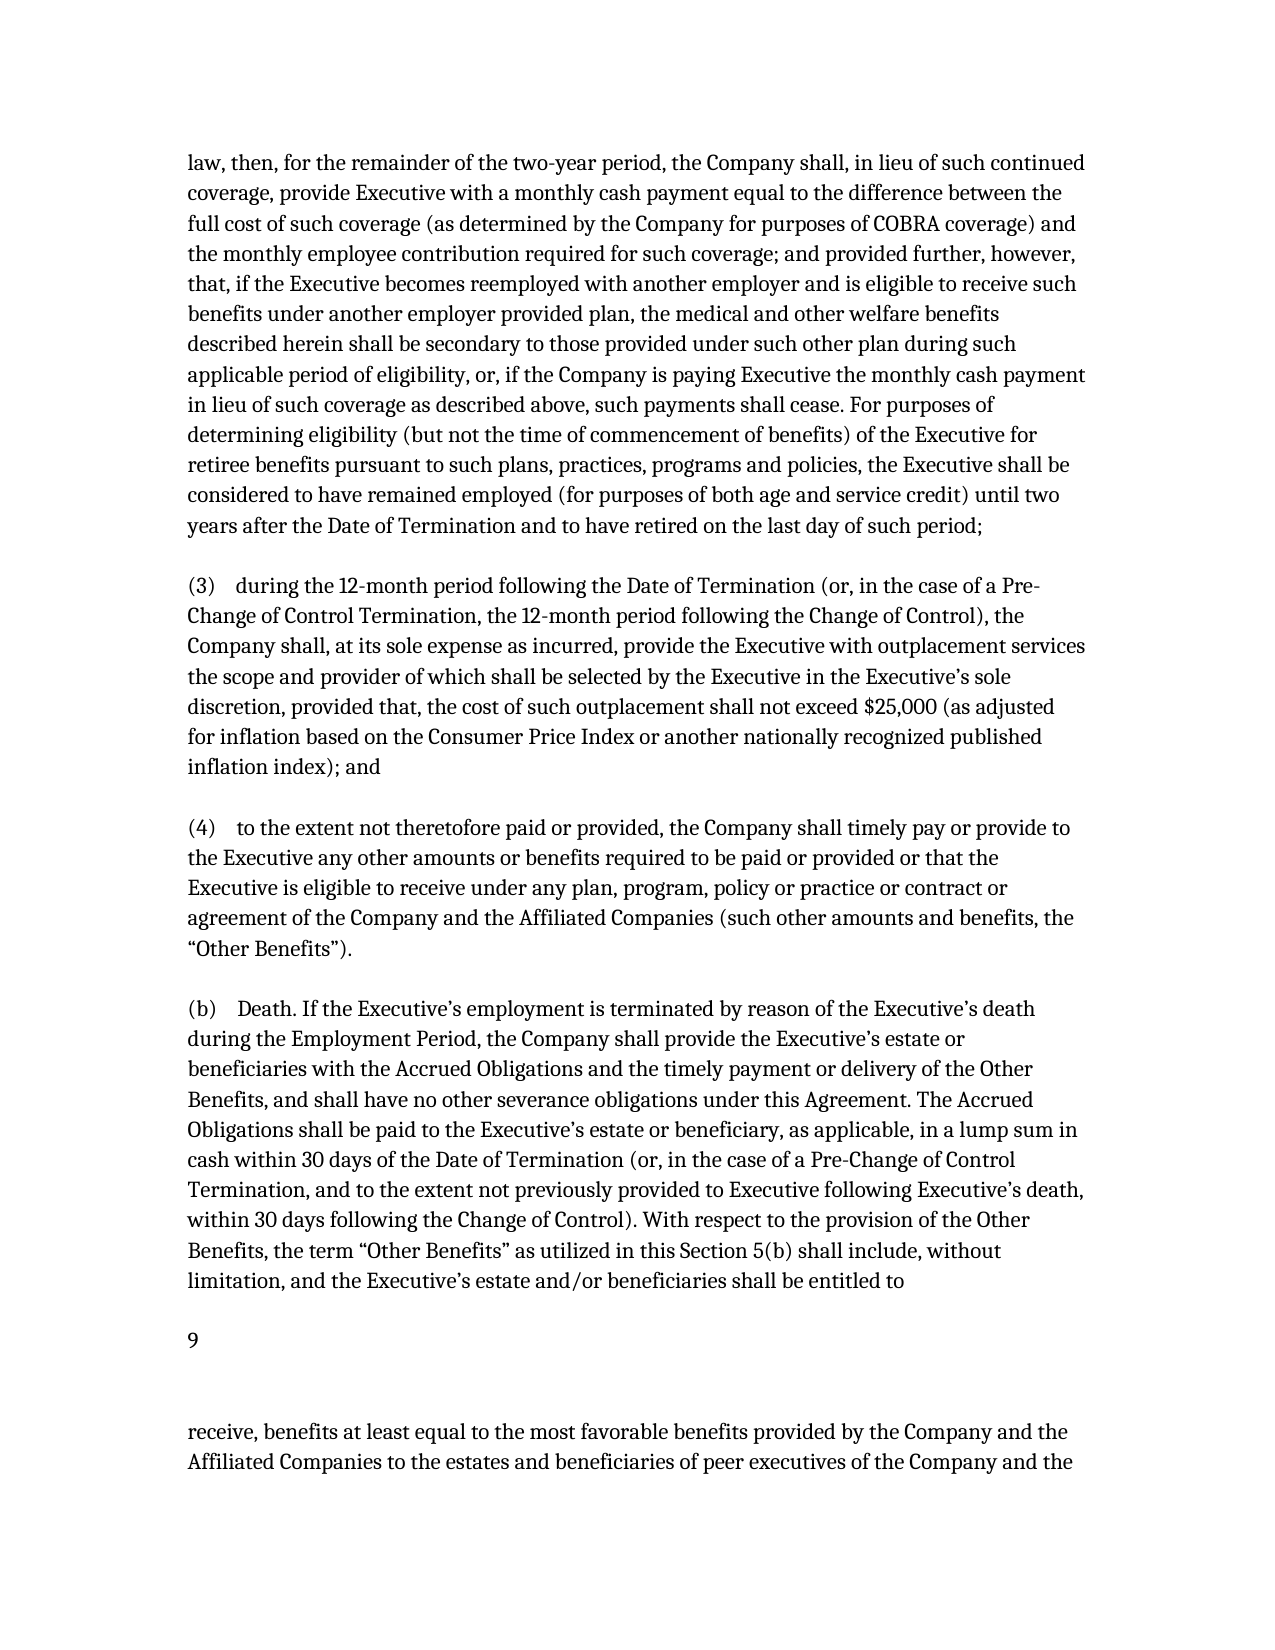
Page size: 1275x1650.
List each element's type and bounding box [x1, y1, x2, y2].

text [187, 150, 1087, 1475]
